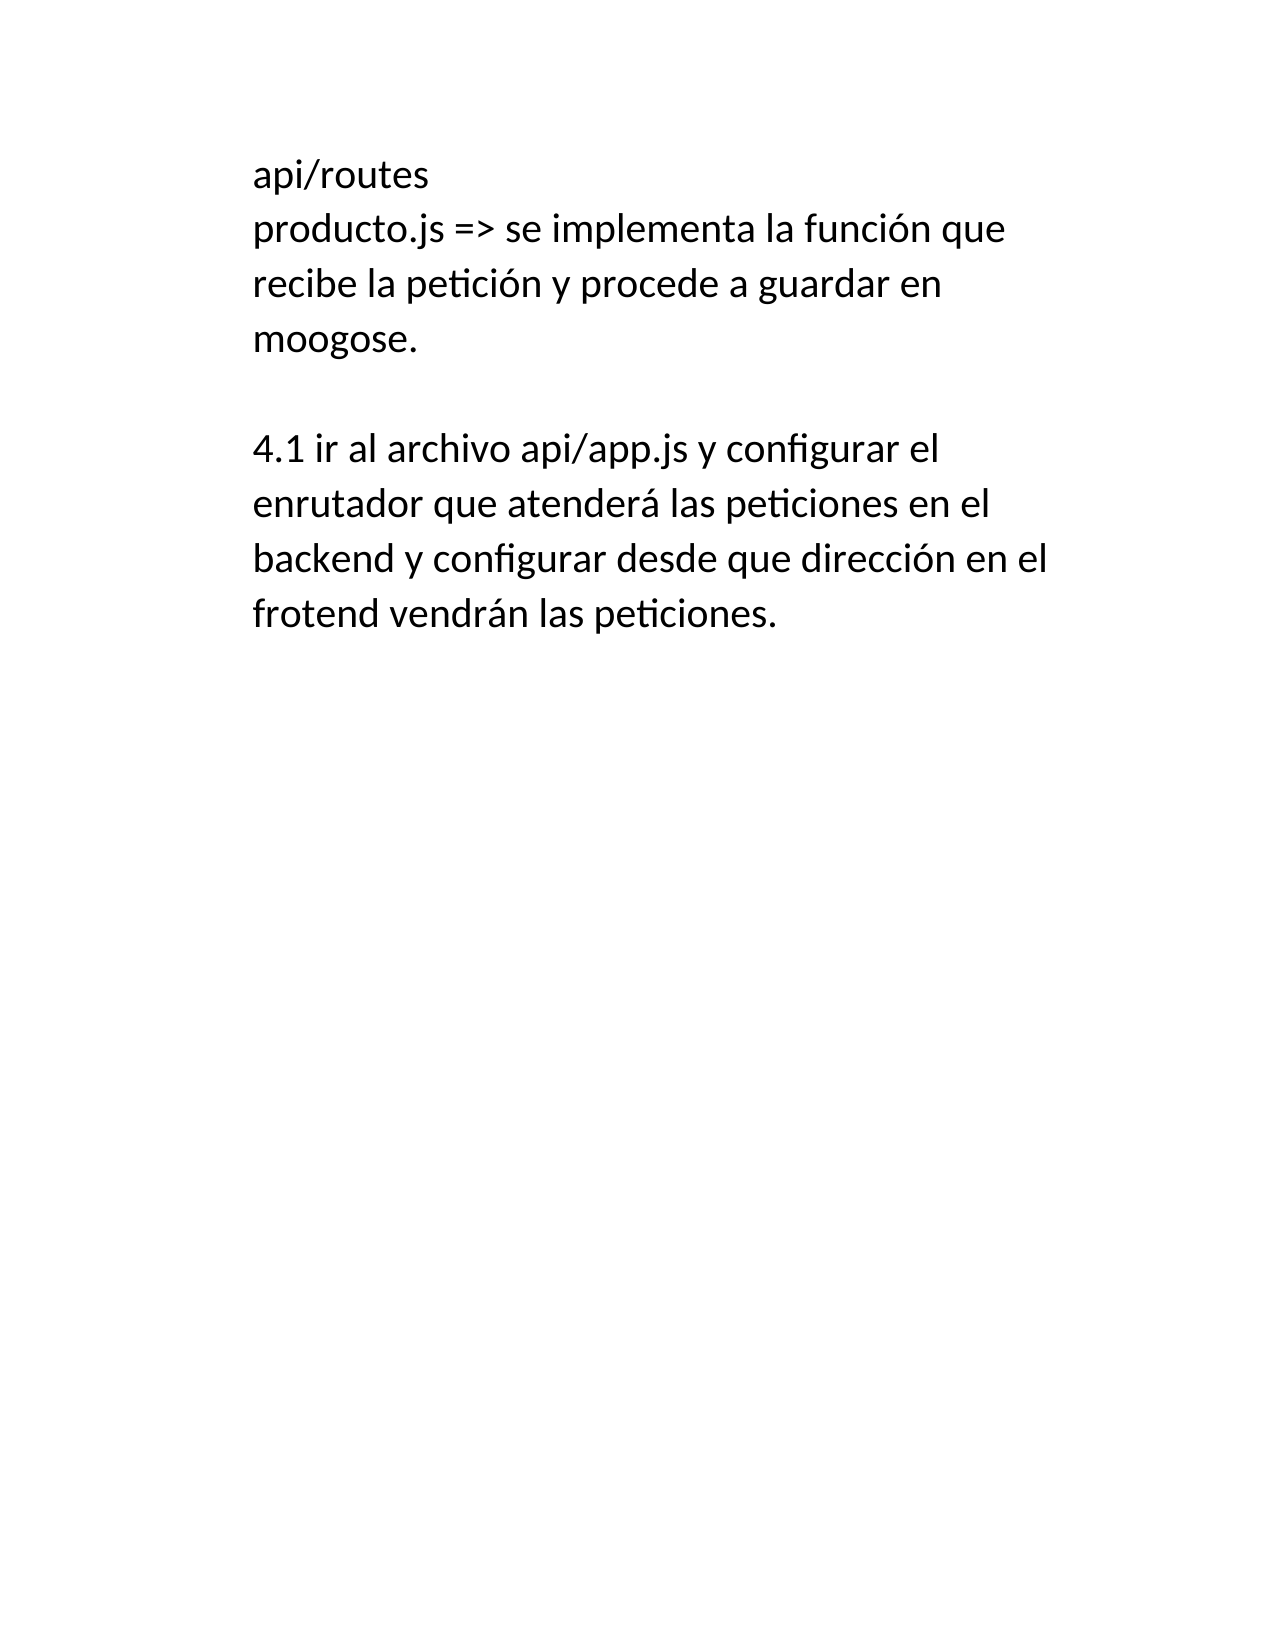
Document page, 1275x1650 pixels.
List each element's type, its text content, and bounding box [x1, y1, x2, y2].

list api/routes [252, 148, 1098, 198]
list 4.1 ir al archivo api/app.js y configurar el enrutador que atenderá las peticiones en el backend y configurar desde que dirección en el frotend vendrán las peticiones. [252, 422, 1098, 638]
list producto.js => se implementa la función que recibe la petición y procede a guardar en moogose. [252, 202, 1098, 363]
